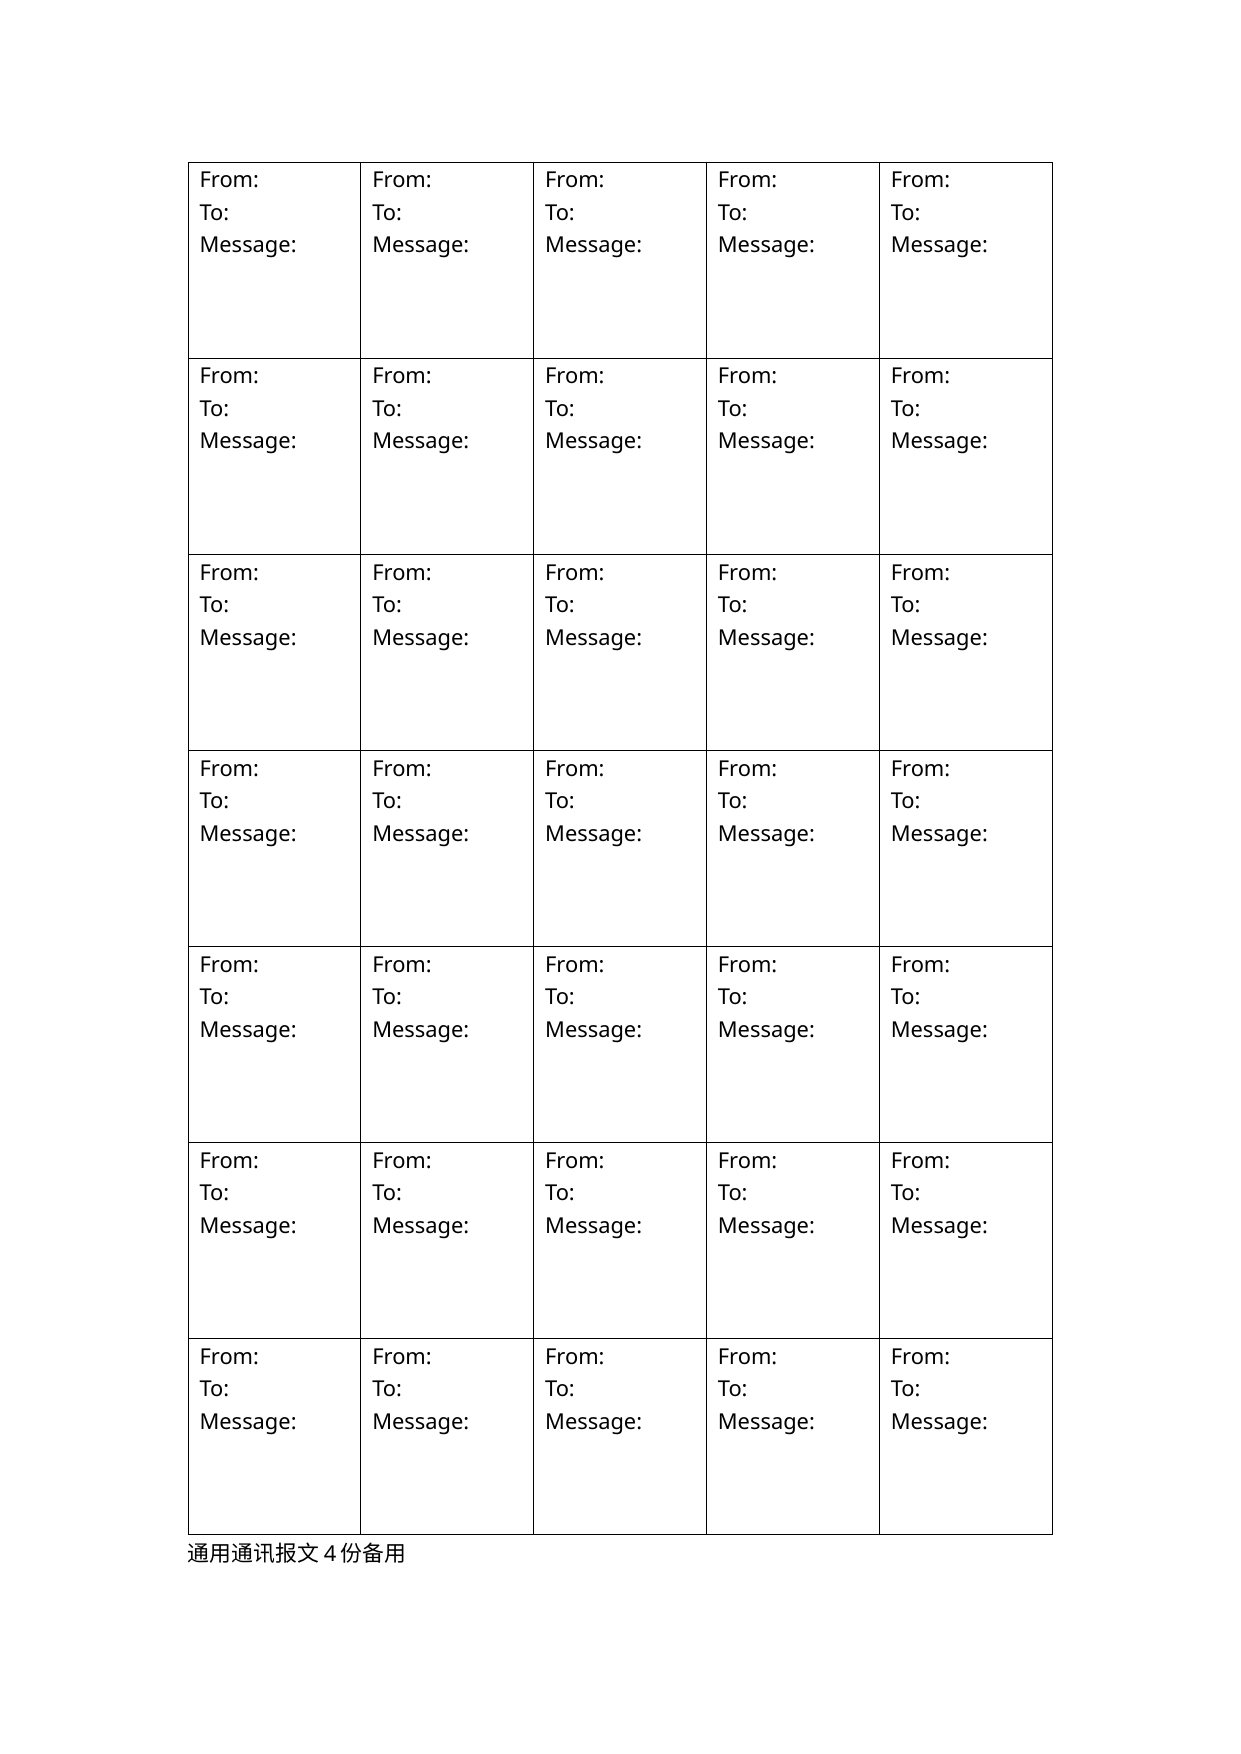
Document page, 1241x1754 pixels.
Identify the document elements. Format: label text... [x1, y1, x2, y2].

table_header From: To: Message: [189, 163, 360, 358]
table_cell From: To: Message: [534, 1143, 706, 1338]
table_cell From: To: Message: [534, 359, 706, 554]
table_cell From: To: Message: [707, 751, 879, 946]
table_header From: To: Message: [534, 163, 706, 358]
table_cell From: To: Message: [361, 359, 533, 554]
table_cell From: To: Message: [707, 1143, 879, 1338]
table_cell From: To: Message: [361, 1339, 533, 1534]
table_cell From: To: Message: [880, 751, 1052, 946]
table_cell From: To: Message: [361, 1143, 533, 1338]
table_cell From: To: Message: [880, 359, 1052, 554]
table_header From: To: Message: [361, 163, 533, 358]
table_cell From: To: Message: [361, 751, 533, 946]
table_cell From: To: Message: [361, 555, 533, 750]
table_cell From: To: Message: [534, 751, 706, 946]
table_header From: To: Message: [707, 163, 879, 358]
table_cell From: To: Message: [707, 1339, 879, 1534]
table_cell From: To: Message: [880, 555, 1052, 750]
table_cell From: To: Message: [534, 947, 706, 1142]
table_cell From: To: Message: [189, 359, 360, 554]
table_cell From: To: Message: [707, 947, 879, 1142]
table_cell From: To: Message: [534, 555, 706, 750]
table_cell From: To: Message: [361, 947, 533, 1142]
table_cell From: To: Message: [880, 947, 1052, 1142]
table_cell From: To: Message: [707, 359, 879, 554]
table_cell From: To: Message: [189, 555, 360, 750]
table_cell From: To: Message: [189, 947, 360, 1142]
table_cell From: To: Message: [707, 555, 879, 750]
table_cell From: To: Message: [189, 1339, 360, 1534]
table_cell From: To: Message: [880, 1339, 1052, 1534]
text 通用通讯报文 4份备用 [187, 1535, 1053, 1568]
table_cell From: To: Message: [880, 1143, 1052, 1338]
table_cell From: To: Message: [534, 1339, 706, 1534]
table_cell From: To: Message: [189, 751, 360, 946]
table_cell From: To: Message: [189, 1143, 360, 1338]
table_header From: To: Message: [880, 163, 1052, 358]
